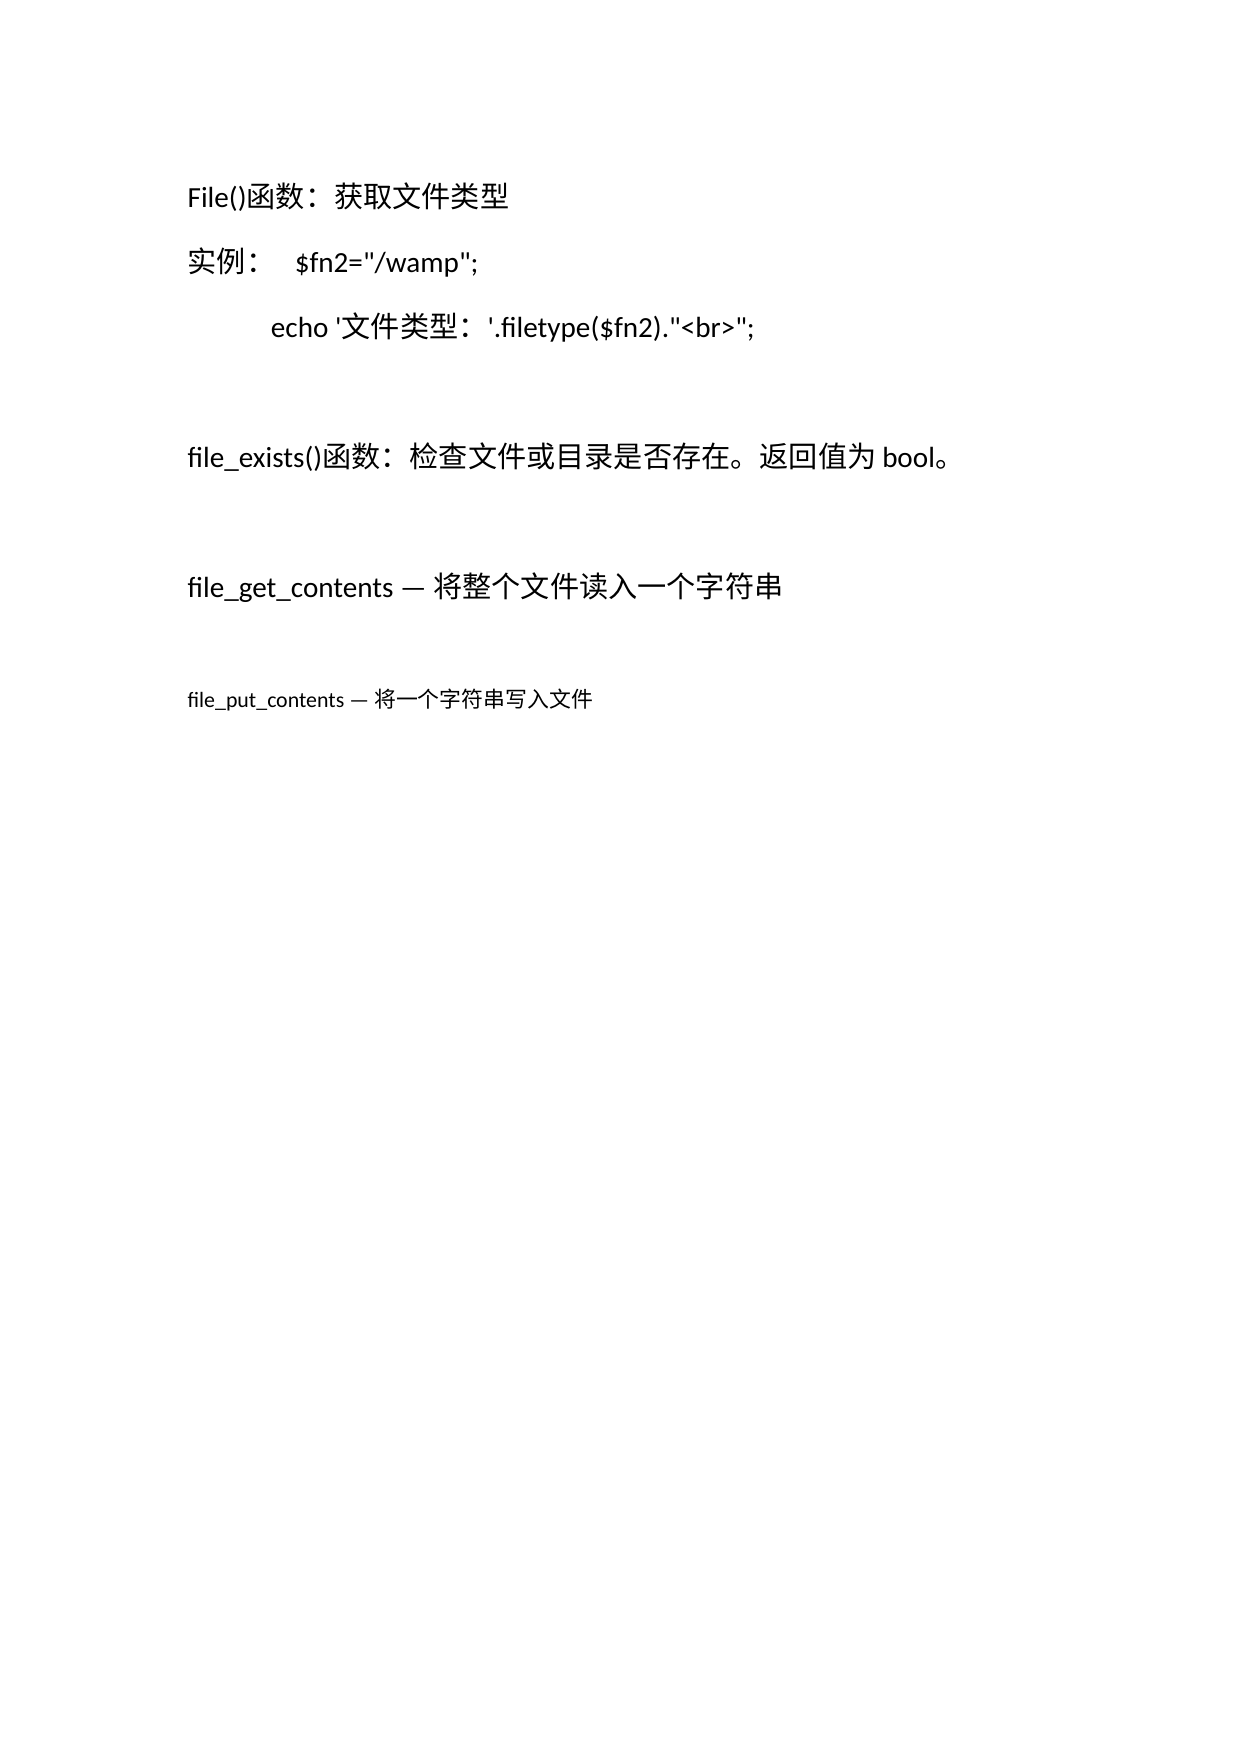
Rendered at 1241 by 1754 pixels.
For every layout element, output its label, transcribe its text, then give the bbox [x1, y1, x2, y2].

text file_put_contents — 将一个字符串写入文件 [187, 682, 1053, 714]
text 实例： $fn2="/wamp"; [187, 227, 1053, 292]
text echo '文件类型：'.filetype($fn2)."<br>"; [187, 292, 1053, 357]
text File()函数：获取文件类型 [187, 162, 1053, 227]
text file_get_contents — 将整个文件读入一个字符串 [187, 552, 1053, 617]
text file_exists()函数：检查文件或目录是否存在。返回值为bool。 [187, 422, 1053, 487]
